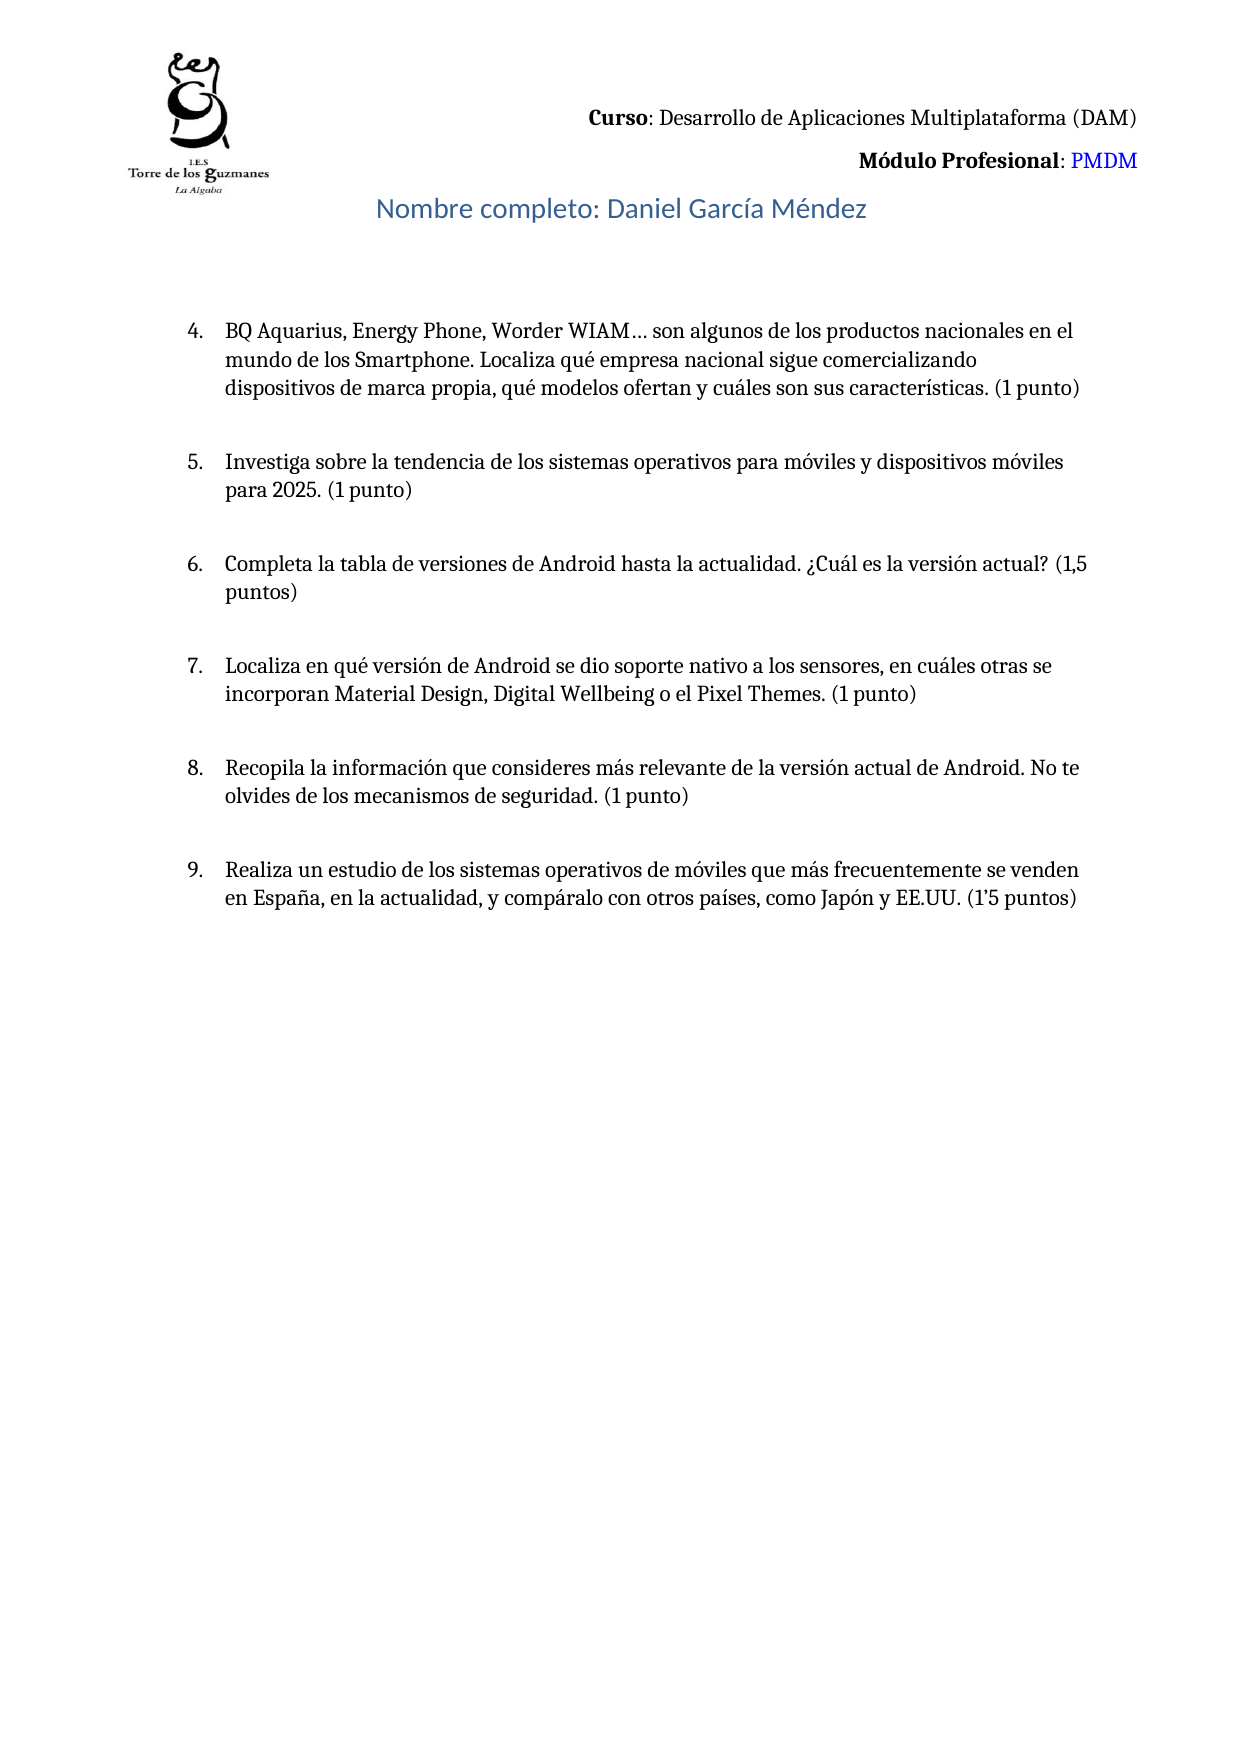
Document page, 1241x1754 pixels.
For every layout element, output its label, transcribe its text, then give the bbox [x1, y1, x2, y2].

list Realiza un estudio de los sistemas operativos de móviles que más frecuentemente se venden en España, en la actualidad, y compáralo con otros países, como Japón y EE.UU. (1’5 puntos) [187, 857, 1090, 911]
list BQ Aquarius, Energy Phone, Worder WIAM… son algunos de los productos nacionales en el mundo de los Smartphone. Localiza qué empresa nacional sigue comercializando dispositivos de marca propia, qué modelos ofertan y cuáles son sus características. (1 punto) [187, 318, 1090, 430]
list Localiza en qué versión de Android se dio soporte nativo a los sensores, en cuáles otras se incorporan Material Design, Digital Wellbeing o el Pixel Themes. (1 punto) [187, 653, 1090, 736]
picture [118, 39, 289, 205]
list Completa la tabla de versiones de Android hasta la actualidad. ¿Cuál es la versión actual? (1,5 puntos) [187, 551, 1090, 634]
list Investiga sobre la tendencia de los sistemas operativos para móviles y dispositivos móviles para 2025. (1 punto) [187, 449, 1090, 532]
list Recopila la información que consideres más relevante de la versión actual de Android. No te olvides de los mecanismos de seguridad. (1 punto) [187, 755, 1090, 838]
